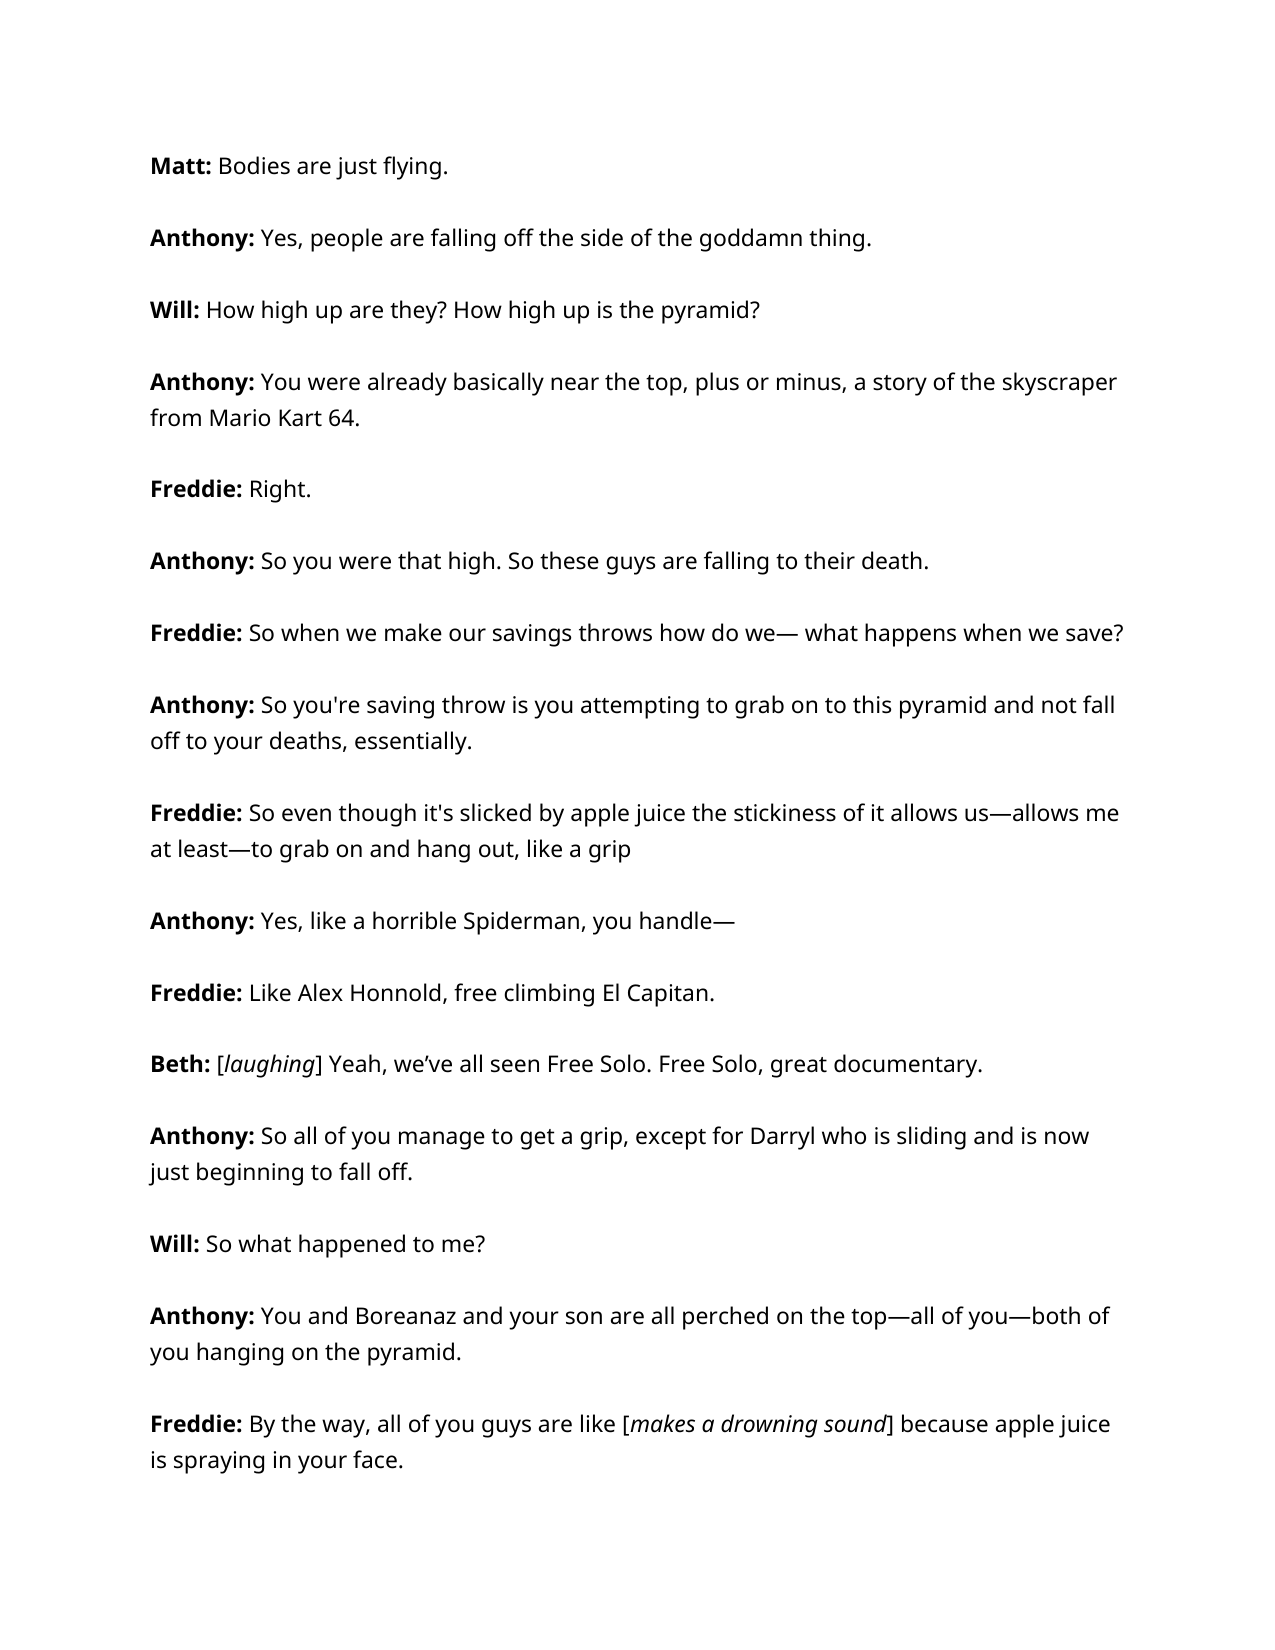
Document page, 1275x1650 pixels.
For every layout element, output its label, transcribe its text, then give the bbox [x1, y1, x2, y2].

text Anthony: So all of you manage to get a grip, except for Darryl who is sliding and is now just beginning to fall off. [150, 1120, 1125, 1187]
text Anthony: Yes, people are falling off the side of the goddamn thing. [150, 222, 1125, 253]
text Beth: [laughing] Yeah, we’ve all seen Free Solo. Free Solo, great documentary. [150, 1048, 1125, 1080]
text Anthony: You were already basically near the top, plus or minus, a story of the skyscraper from Mario Kart 64. [150, 366, 1125, 433]
text Freddie: By the way, all of you guys are like [makes a drowning sound] because apple juice is spraying in your face. [150, 1408, 1125, 1475]
text Anthony: Yes, like a horrible Spiderman, you handle— [150, 905, 1125, 936]
text Freddie: Right. [150, 473, 1125, 505]
text Anthony: So you were that high. So these guys are falling to their death. [150, 545, 1125, 577]
text Matt: Bodies are just flying. [150, 150, 1125, 181]
text Anthony: You and Boreanaz and your son are all perched on the top—all of you—both of you hanging on the pyramid. [150, 1300, 1125, 1367]
text Will: So what happened to me? [150, 1228, 1125, 1259]
text Will: How high up are they? How high up is the pyramid? [150, 294, 1125, 325]
text Freddie: Like Alex Honnold, free climbing El Capitan. [150, 977, 1125, 1008]
text Anthony: So you're saving throw is you attempting to grab on to this pyramid and not fall off to your deaths, essentially. [150, 689, 1125, 756]
text Freddie: So when we make our savings throws how do we— what happens when we save? [150, 617, 1125, 648]
text Freddie: So even though it's slicked by apple juice the stickiness of it allows us—allows me at least—to grab on and hang out, like a grip [150, 797, 1125, 864]
